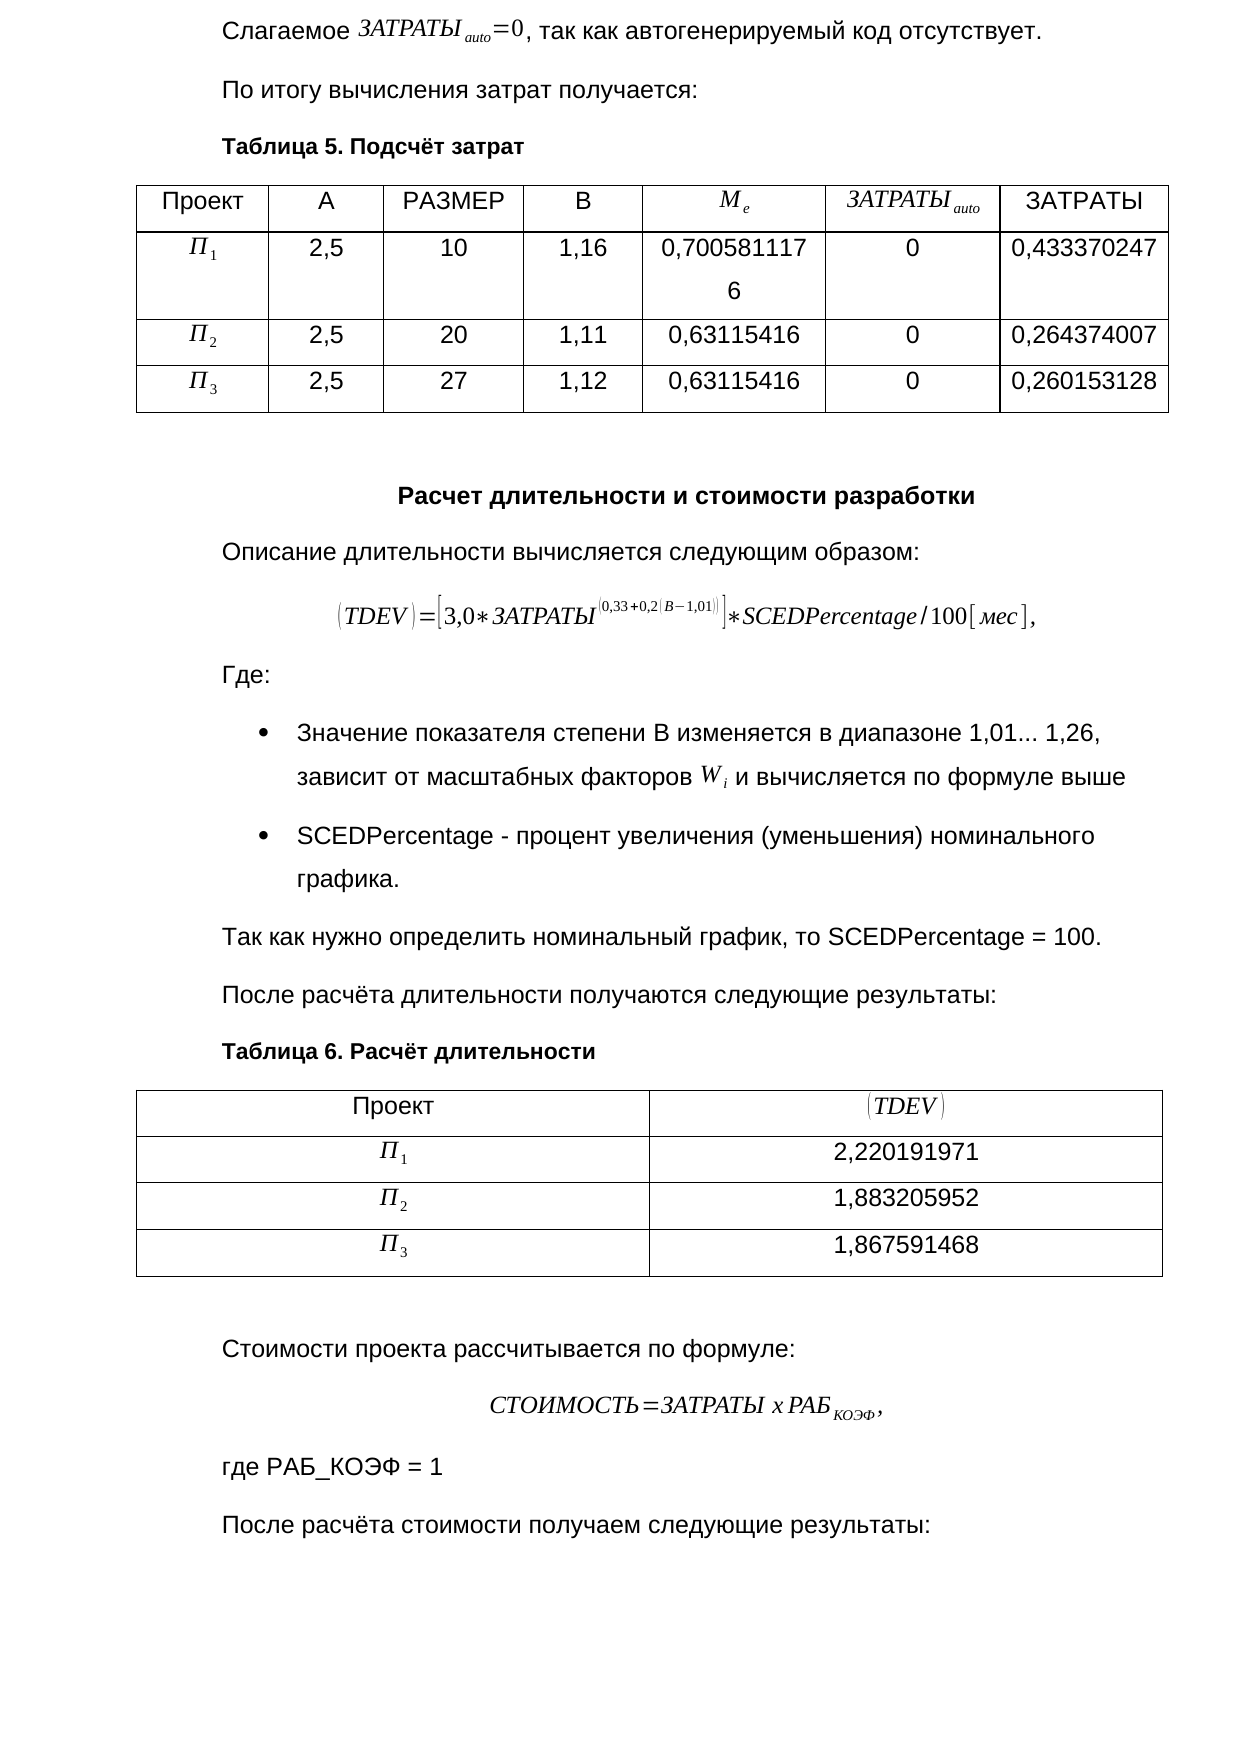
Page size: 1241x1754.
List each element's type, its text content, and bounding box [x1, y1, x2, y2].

table_cell 1,11 [524, 320, 642, 365]
table_cell 0,264374007 [1001, 320, 1168, 365]
table_cell [137, 1183, 649, 1229]
text где РАБ_КОЭФ = 1 [148, 1452, 1152, 1481]
table_cell [137, 320, 268, 365]
text Таблица 6. Расчёт длительности [148, 1038, 1152, 1064]
table_header [643, 186, 825, 231]
table_cell [137, 366, 268, 412]
text Таблица 5. Подсчёт затрат [148, 133, 1152, 159]
table_header B [524, 186, 642, 231]
table_header Проект [137, 186, 268, 231]
table_cell 2,5 [269, 233, 383, 319]
table_header [650, 1091, 1162, 1136]
text Расчет длительности и стоимости разработки [148, 481, 1152, 510]
table_cell 2,5 [269, 320, 383, 365]
table_cell [137, 1230, 649, 1276]
table_cell 27 [384, 366, 523, 412]
table_cell 1,16 [524, 233, 642, 319]
text Описание длительности вычисляется следующим образом: [148, 537, 1152, 566]
table_cell 0,63115416 [643, 320, 825, 365]
table_cell 0 [826, 366, 999, 412]
list Значение показателя степени B изменяется в диапазоне 1,01... 1,26, зависит от масштабных факторов и вычисляется по формуле выше [259, 718, 1152, 792]
table_header [826, 186, 999, 231]
table_cell 0,260153128 [1001, 366, 1168, 412]
table_cell 20 [384, 320, 523, 365]
table_cell 1,12 [524, 366, 642, 412]
text Стоимости проекта рассчитывается по формуле: [148, 1334, 1152, 1363]
table_cell 0 [826, 233, 999, 319]
text Слагаемое , так как автогенерируемый код отсутствует. [148, 15, 1152, 46]
table_cell 2,5 [269, 366, 383, 412]
table_header ЗАТРАТЫ [1001, 186, 1168, 231]
text После расчёта стоимости получаем следующие результаты: [148, 1510, 1152, 1539]
list SCEDPercentage - процент увеличения (уменьшения) номинального графика. [259, 821, 1152, 893]
table_cell 1,867591468 [650, 1230, 1162, 1276]
text Где: [148, 660, 1152, 689]
table_cell 0,433370247 [1001, 233, 1168, 319]
table_cell 0,63115416 [643, 366, 825, 412]
text После расчёта длительности получаются следующие результаты: [148, 980, 1152, 1009]
table_header А [269, 186, 383, 231]
table_cell 2,220191971 [650, 1137, 1162, 1182]
table_header РАЗМЕР [384, 186, 523, 231]
table_cell 10 [384, 233, 523, 319]
text По итогу вычисления затрат получается: [148, 75, 1152, 104]
table_cell 0,7005811176 [643, 233, 825, 319]
text Так как нужно определить номинальный график, то SCEDPercentage = 100. [148, 922, 1152, 951]
table_header Проект [137, 1091, 649, 1136]
table_cell 1,883205952 [650, 1183, 1162, 1229]
table_cell 0 [826, 320, 999, 365]
table_cell [137, 1137, 649, 1182]
table_cell [137, 233, 268, 319]
